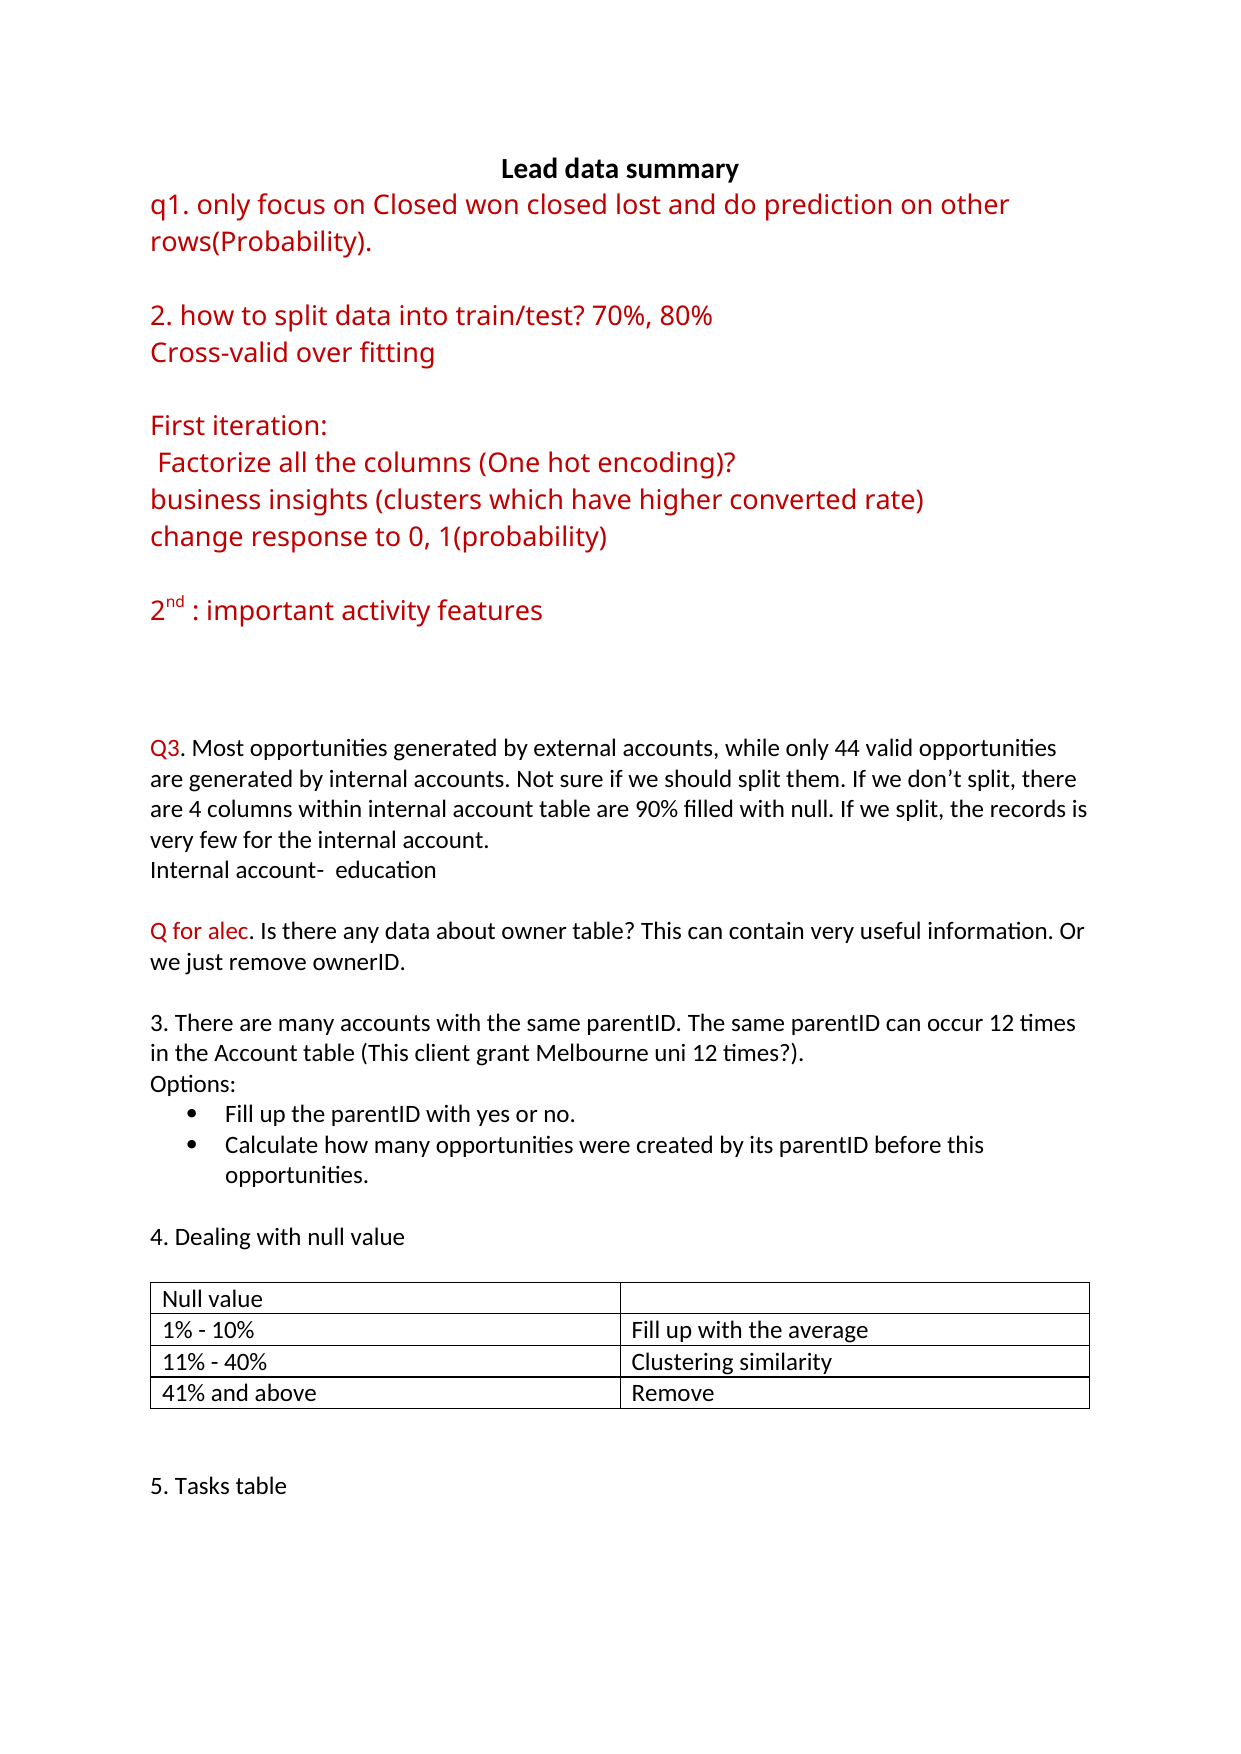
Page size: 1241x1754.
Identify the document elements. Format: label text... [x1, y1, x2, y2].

table_cell 41% and above [151, 1378, 620, 1408]
text business insights (clusters which have higher converted rate) [150, 481, 1090, 517]
text Q for alec. Is there any data about owner table? This can contain very useful information. Or we just remove ownerID. [150, 916, 1090, 977]
text 2. how to split data into train/test? 70%, 80% [150, 296, 1090, 333]
table_cell Remove [621, 1378, 1089, 1408]
table_cell 11% - 40% [151, 1346, 620, 1376]
text q1. only focus on Closed won closed lost and do prediction on other rows(Probability). [150, 186, 1090, 259]
text Lead data summary [150, 150, 1090, 186]
table_cell 1% - 10% [151, 1314, 620, 1345]
table_header [621, 1283, 1089, 1313]
text 4. Dealing with null value [150, 1221, 1090, 1251]
list Fill up the parentID with yes or no. [187, 1099, 1090, 1129]
table_cell Clustering similarity [621, 1346, 1089, 1376]
text Cross-valid over fitting [150, 333, 1090, 370]
text 3. There are many accounts with the same parentID. The same parentID can occur 12 times in the Account table (This client grant Melbourne uni 12 times?). [150, 1007, 1090, 1068]
text Factorize all the columns (One hot encoding)? [150, 444, 1090, 481]
list Calculate how many opportunities were created by its parentID before this opportunities. [187, 1129, 1090, 1190]
text Q3. Most opportunities generated by external accounts, while only 44 valid opportunities are generated by internal accounts. Not sure if we should split them. If we don’t split, there are 4 columns within internal account table are 90% filled with null. If we split, the records is very few for the internal account. [150, 732, 1090, 854]
text Options: [150, 1068, 1090, 1099]
text change response to 0, 1(probability) [150, 517, 1090, 554]
text 2nd : important activity features [150, 591, 1090, 628]
text Internal account- education [150, 854, 1090, 885]
table_header Null value [151, 1283, 620, 1313]
table_cell Fill up with the average [621, 1314, 1089, 1345]
text 5. Tasks table [150, 1470, 1090, 1501]
text First iteration: [150, 407, 1090, 444]
